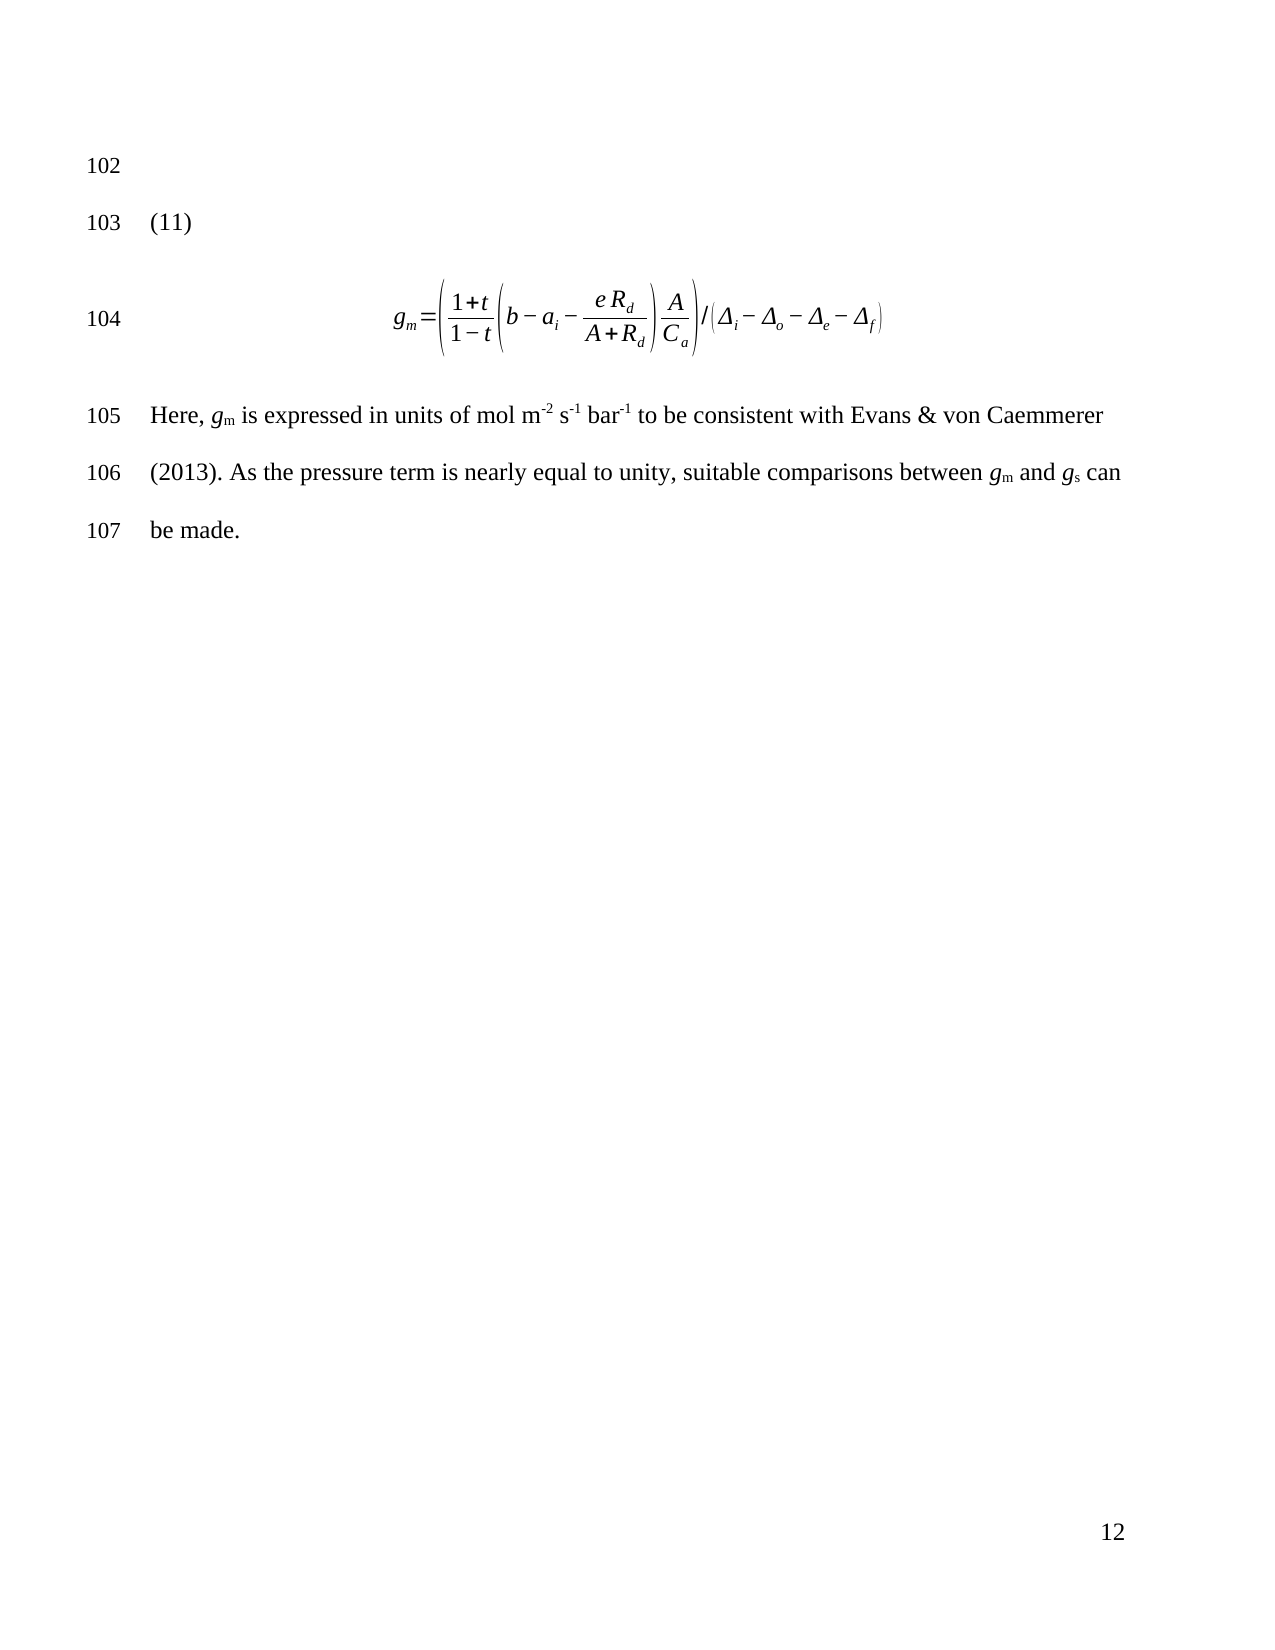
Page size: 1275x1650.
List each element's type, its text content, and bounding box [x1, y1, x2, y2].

text (11) [150, 150, 1125, 236]
text Here, gm is expressed in units of mol m-2 s-1 bar-1 to be consistent with Evans & von Caemmerer (2013). As the pressure term is nearly equal to unity, suitable comparisons between gm and gs can be made. [150, 400, 1125, 543]
